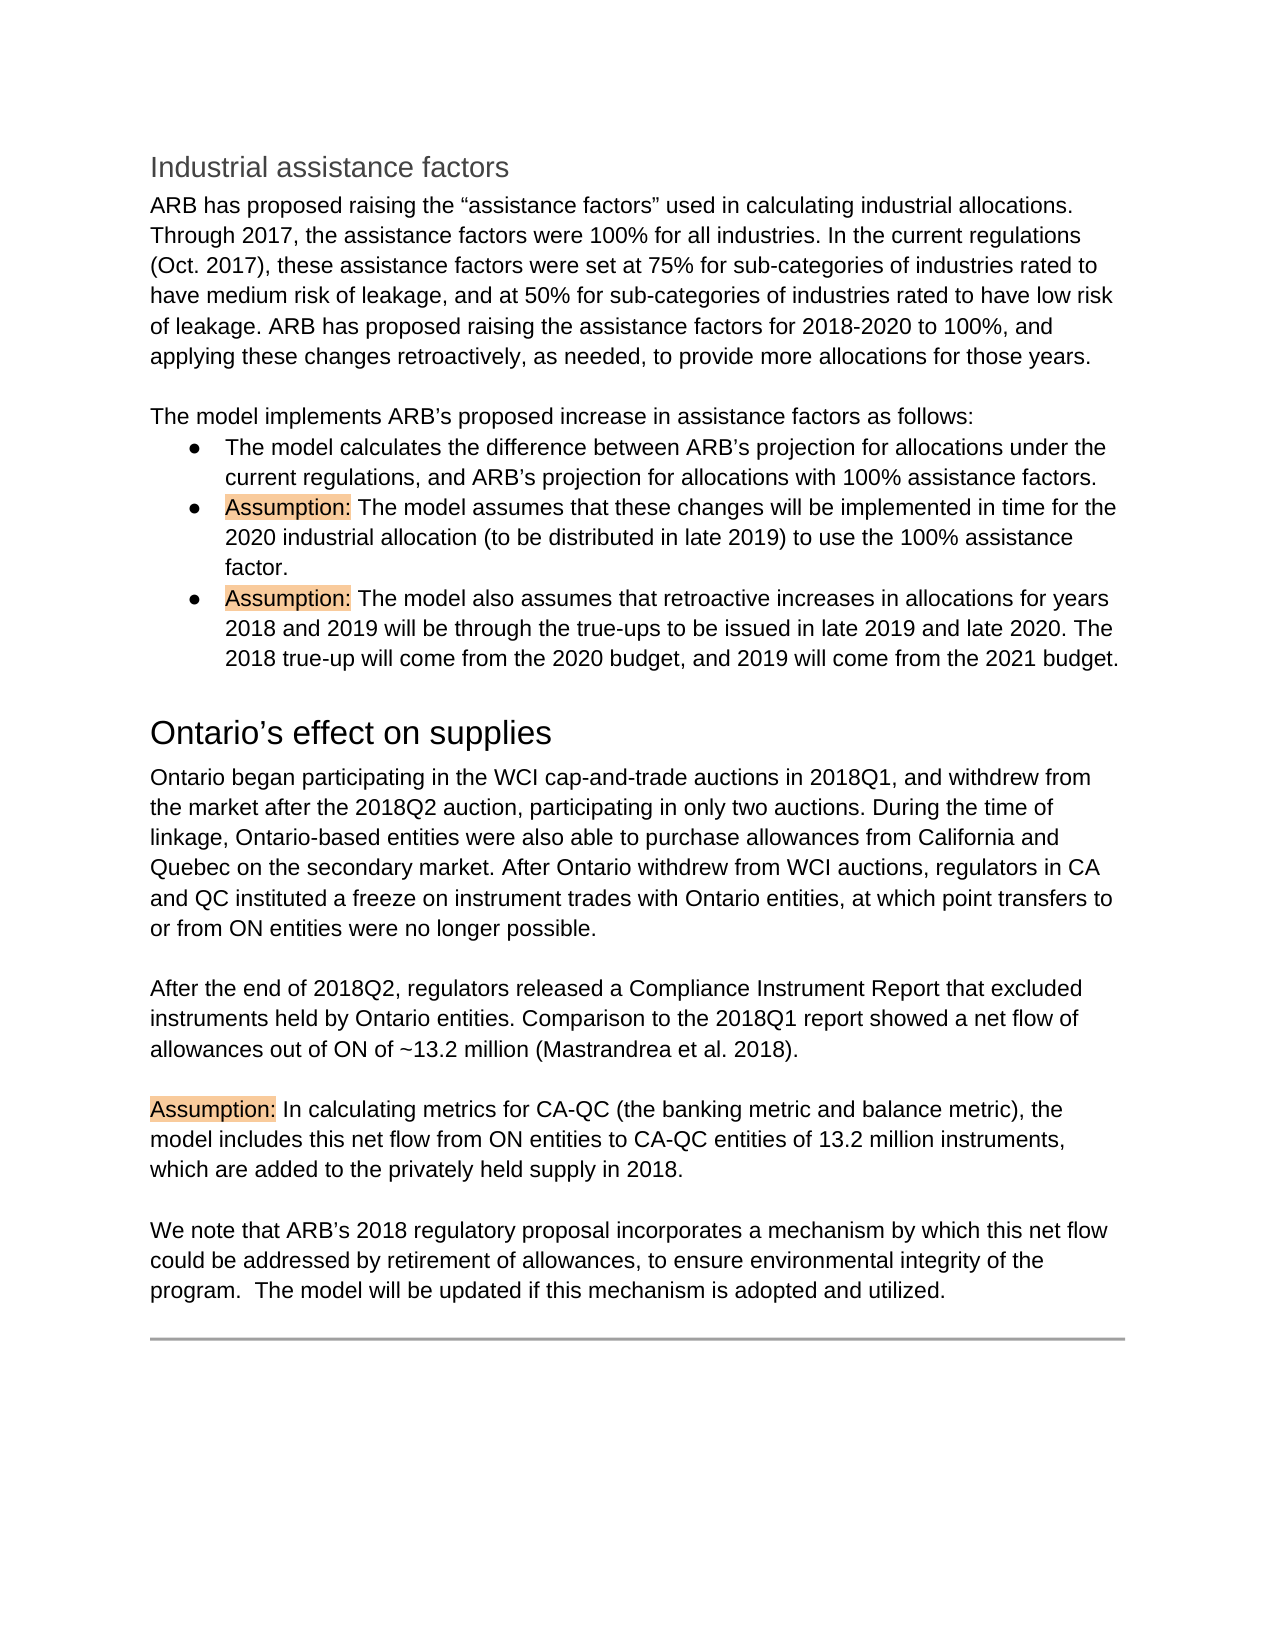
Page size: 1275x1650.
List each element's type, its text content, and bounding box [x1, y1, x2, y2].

list Assumption: The model assumes that these changes will be implemented in time for the 2020 industrial allocation (to be distributed in late 2019) to use the 100% assistance factor. [187, 494, 1125, 581]
text Ontario began participating in the WCI cap-and-trade auctions in 2018Q1, and withdrew from the market after the 2018Q2 auction, participating in only two auctions. During the time of linkage, Ontario-based entities were also able to purchase allowances from California and Quebec on the secondary market. After Ontario withdrew from WCI auctions, regulators in CA and QC instituted a freeze on instrument trades with Ontario entities, at which point transfers to or from ON entities were no longer possible. [150, 764, 1125, 941]
subtitle Industrial assistance factors [150, 150, 1125, 183]
list The model calculates the difference between ARB’s projection for allocations under the current regulations, and ARB’s projection for allocations with 100% assistance factors. [187, 433, 1125, 490]
text ARB has proposed raising the “assistance factors” used in calculating industrial allocations. Through 2017, the assistance factors were 100% for all industries. In the current regulations (Oct. 2017), these assistance factors were set at 75% for sub-categories of industries rated to have medium risk of leakage, and at 50% for sub-categories of industries rated to have low risk of leakage. ARB has proposed raising the assistance factors for 2018-2020 to 100%, and applying these changes retroactively, as needed, to provide more allocations for those years. [150, 192, 1125, 369]
text Assumption: In calculating metrics for CA-QC (the banking metric and balance metric), the model includes this net flow from ON entities to CA-QC entities of 13.2 million instruments, which are added to the privately held supply in 2018. [150, 1096, 1125, 1183]
text The model implements ARB’s proposed increase in assistance factors as follows: [150, 403, 1125, 430]
subtitle Ontario’s effect on supplies [150, 713, 1125, 751]
list Assumption: The model also assumes that retroactive increases in allocations for years 2018 and 2019 will be through the true-ups to be issued in late 2019 and late 2020. The 2018 true-up will come from the 2020 budget, and 2019 will come from the 2021 budget. [187, 584, 1125, 671]
text After the end of 2018Q2, regulators released a Compliance Instrument Report that excluded instruments held by Ontario entities. Comparison to the 2018Q1 report showed a net flow of allowances out of ON of ~13.2 million (Mastrandrea et al. 2018). [150, 975, 1125, 1062]
